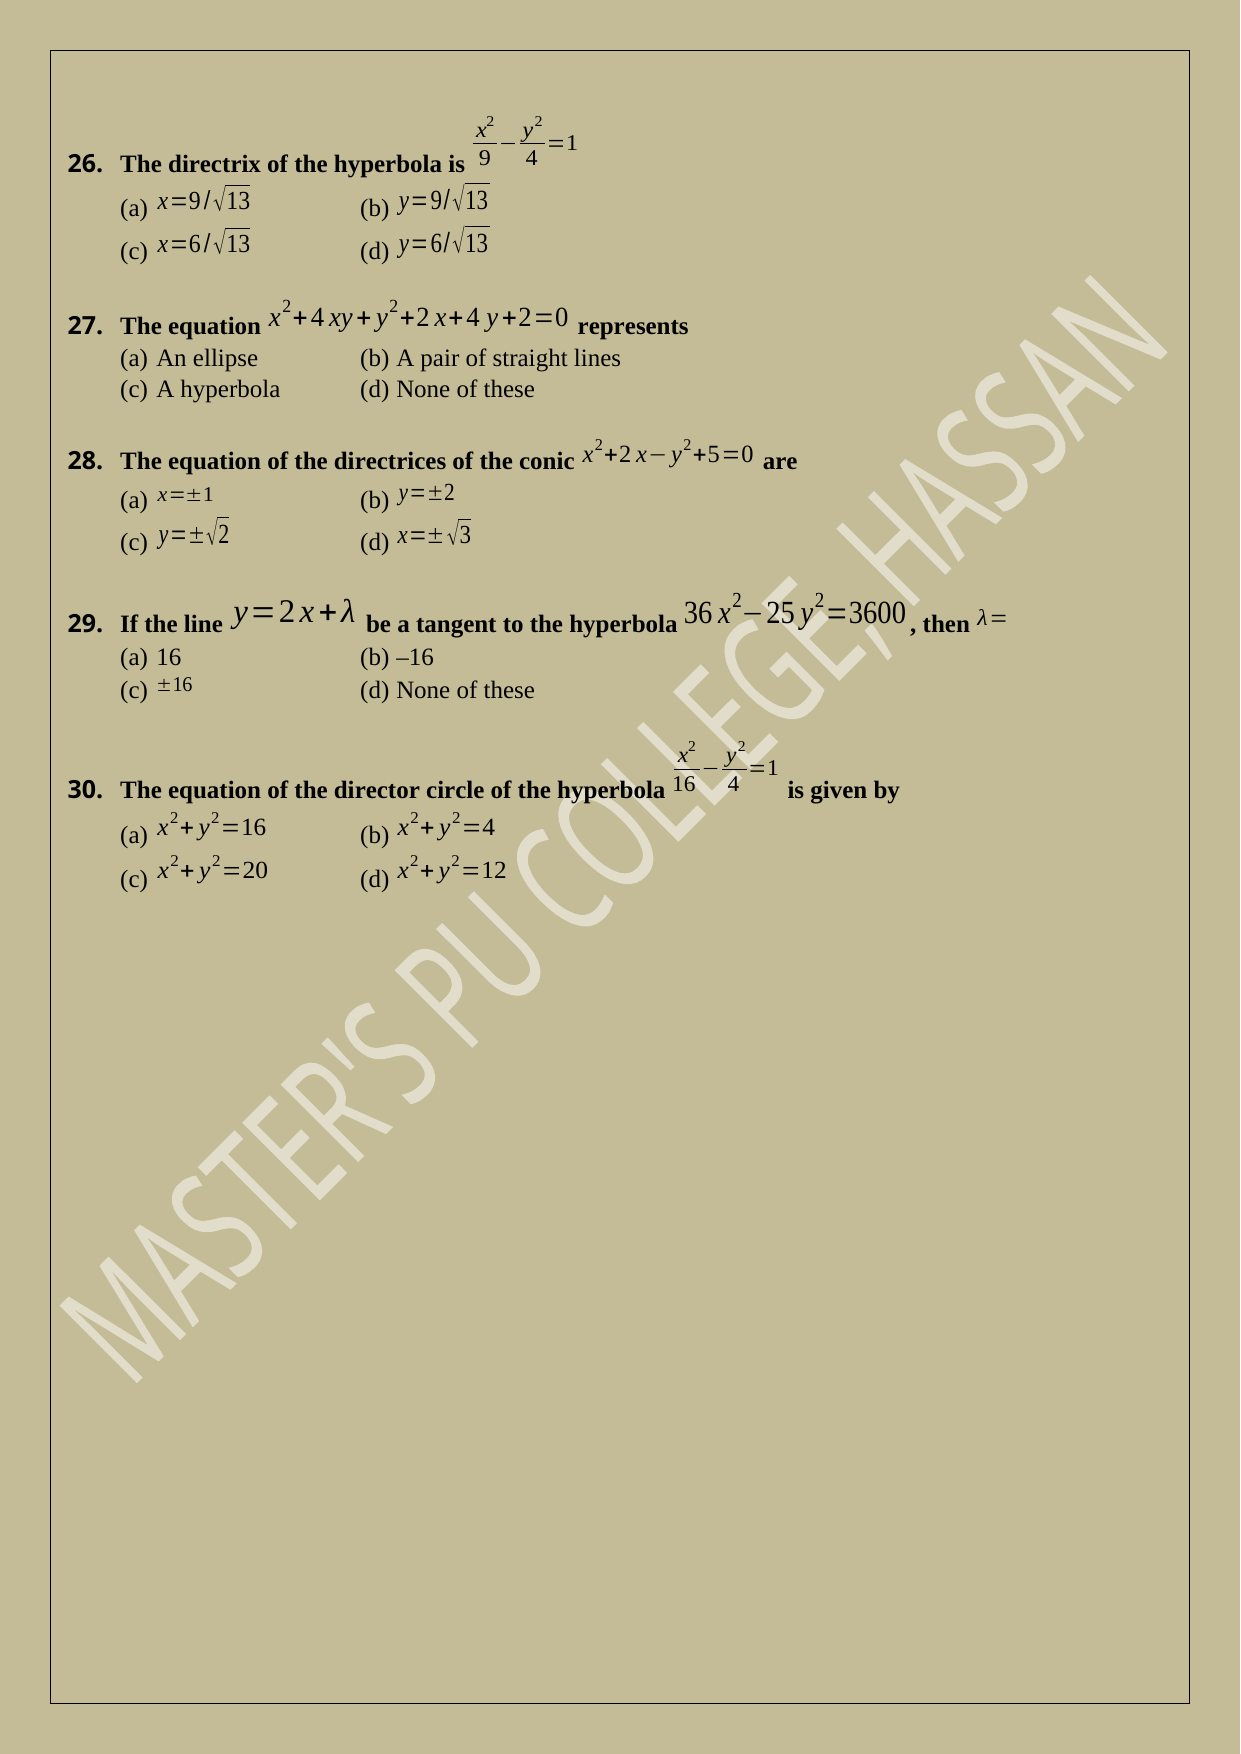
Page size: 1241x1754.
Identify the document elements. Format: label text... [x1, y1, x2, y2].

text (a) (b) [120, 182, 1173, 222]
text (c) (d) [120, 516, 1173, 556]
list The directrix of the hyperbola is [67, 114, 1173, 179]
text (c) A hyperbola (d) None of these [120, 374, 1173, 403]
text (a) 16 (b) –16 [120, 642, 1173, 671]
text (a) (b) [120, 809, 1173, 849]
text (c) (d) [120, 853, 1173, 892]
text (c) (d) [120, 224, 1173, 264]
text (c) (d) None of these [120, 673, 1173, 704]
text (a) (b) [120, 479, 1173, 513]
list The equation represents [67, 297, 1173, 341]
list If the line be a tangent to the hyperbola , then [67, 589, 1173, 640]
list The equation of the director circle of the hyperbola is given by [67, 739, 1173, 806]
text (a) An ellipse (b) A pair of straight lines [120, 343, 1173, 372]
list The equation of the directrices of the conic are [67, 436, 1173, 477]
